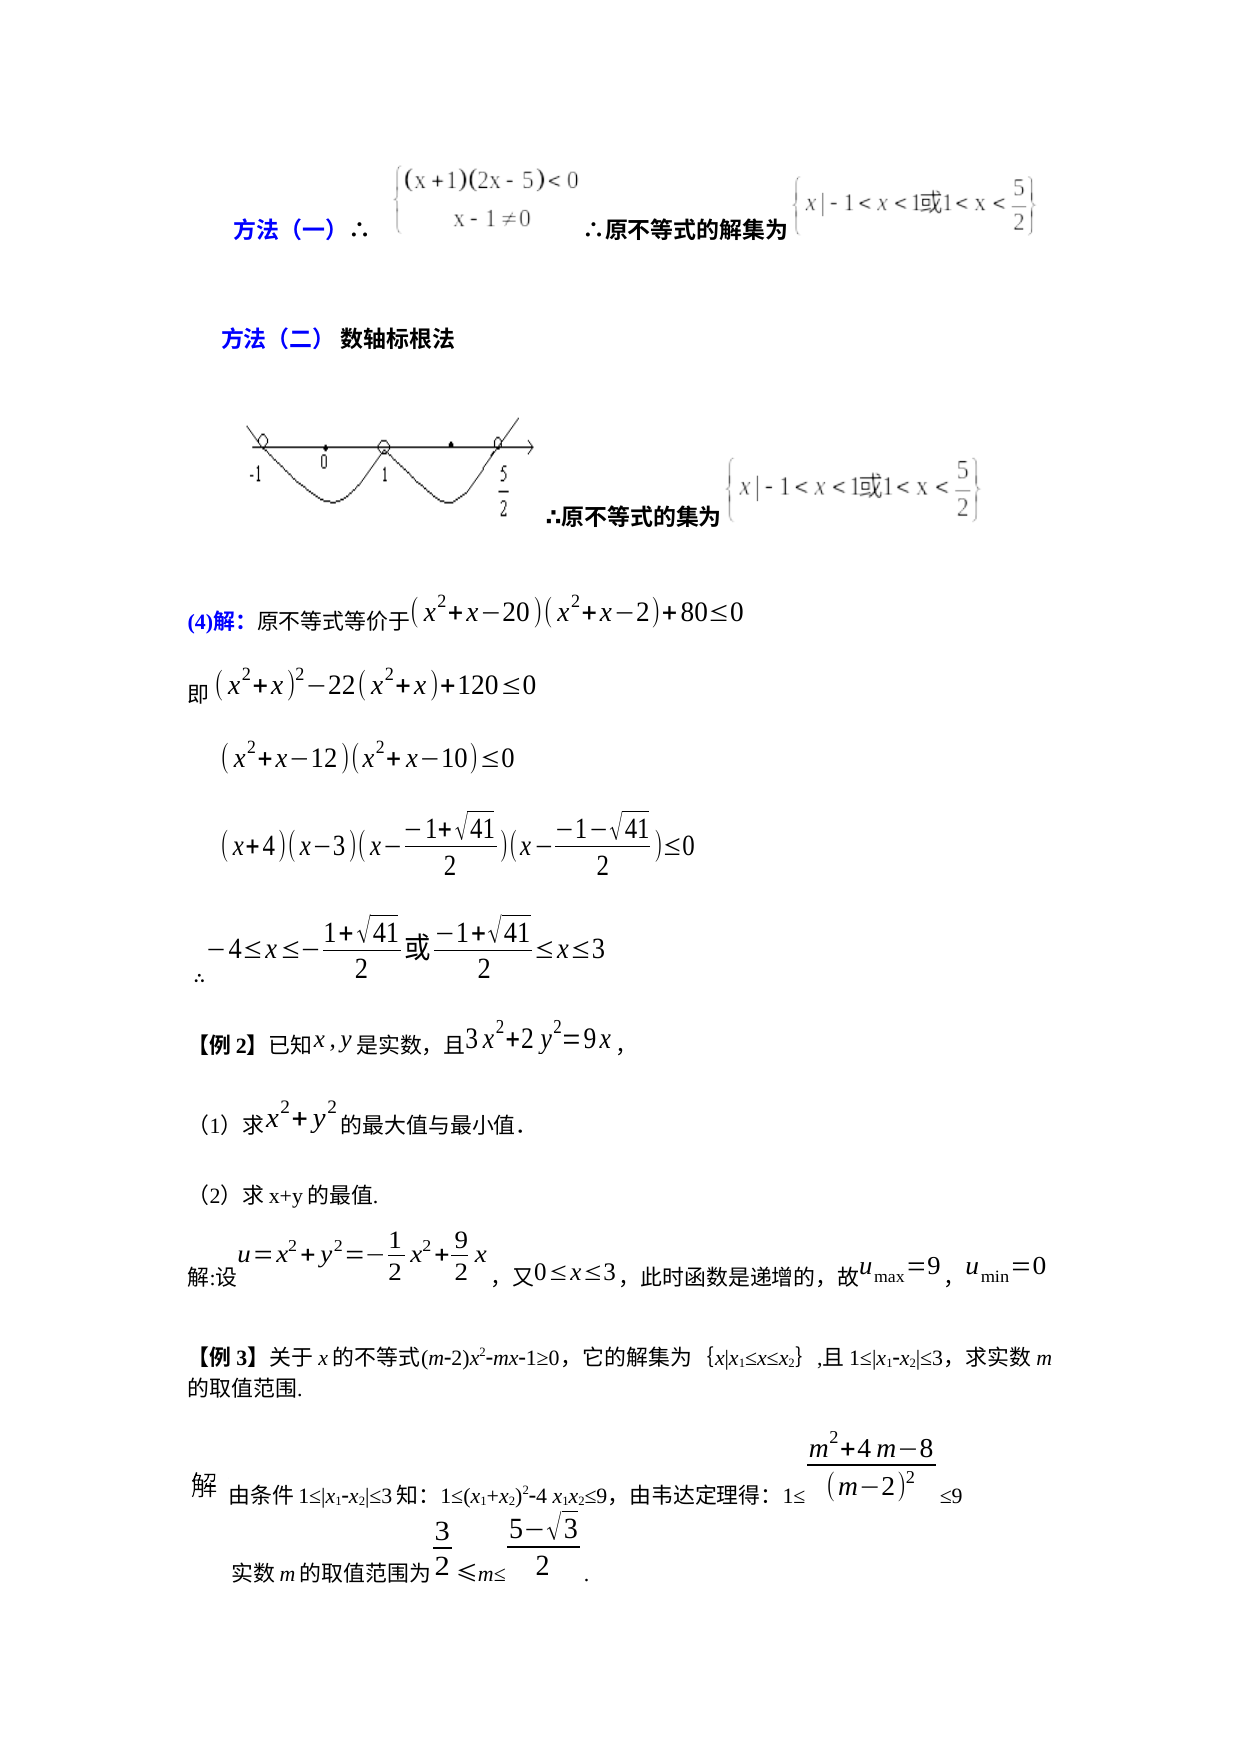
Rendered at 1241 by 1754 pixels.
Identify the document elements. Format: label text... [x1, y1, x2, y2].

text 由条件1≤|x1x2|≤3知：1≤(x1+x2)24 x1x2≤9，由韦达定理得：1≤≤9 [187, 1428, 1053, 1509]
text 【例3】关于x的不等式(m2)x2mx1≥0，它的解集为｛x|x1≤x≤x2｝,且1≤|x1x2|≤3，求实数m的取值范围. [187, 1340, 1053, 1403]
text 实数m的取值范围为≤m≤. [187, 1509, 1053, 1588]
picture [232, 416, 546, 526]
text （2）求x+y的最值. [187, 1178, 1053, 1211]
text 即 [187, 665, 1053, 730]
text 解:设，又，此时函数是递增的，故， [187, 1226, 1053, 1324]
text （1）求的最大值与最小值． [187, 1097, 1053, 1162]
text (4)解：原不等式等价于 [187, 592, 1053, 657]
text 方法（一）∴∴原不等式的解集为 [187, 162, 1053, 259]
text ∴ [187, 913, 1053, 1010]
text 【例2】已知是实数，且， [187, 1016, 1053, 1081]
text 方法（二） 数轴标根法 [187, 305, 1053, 370]
